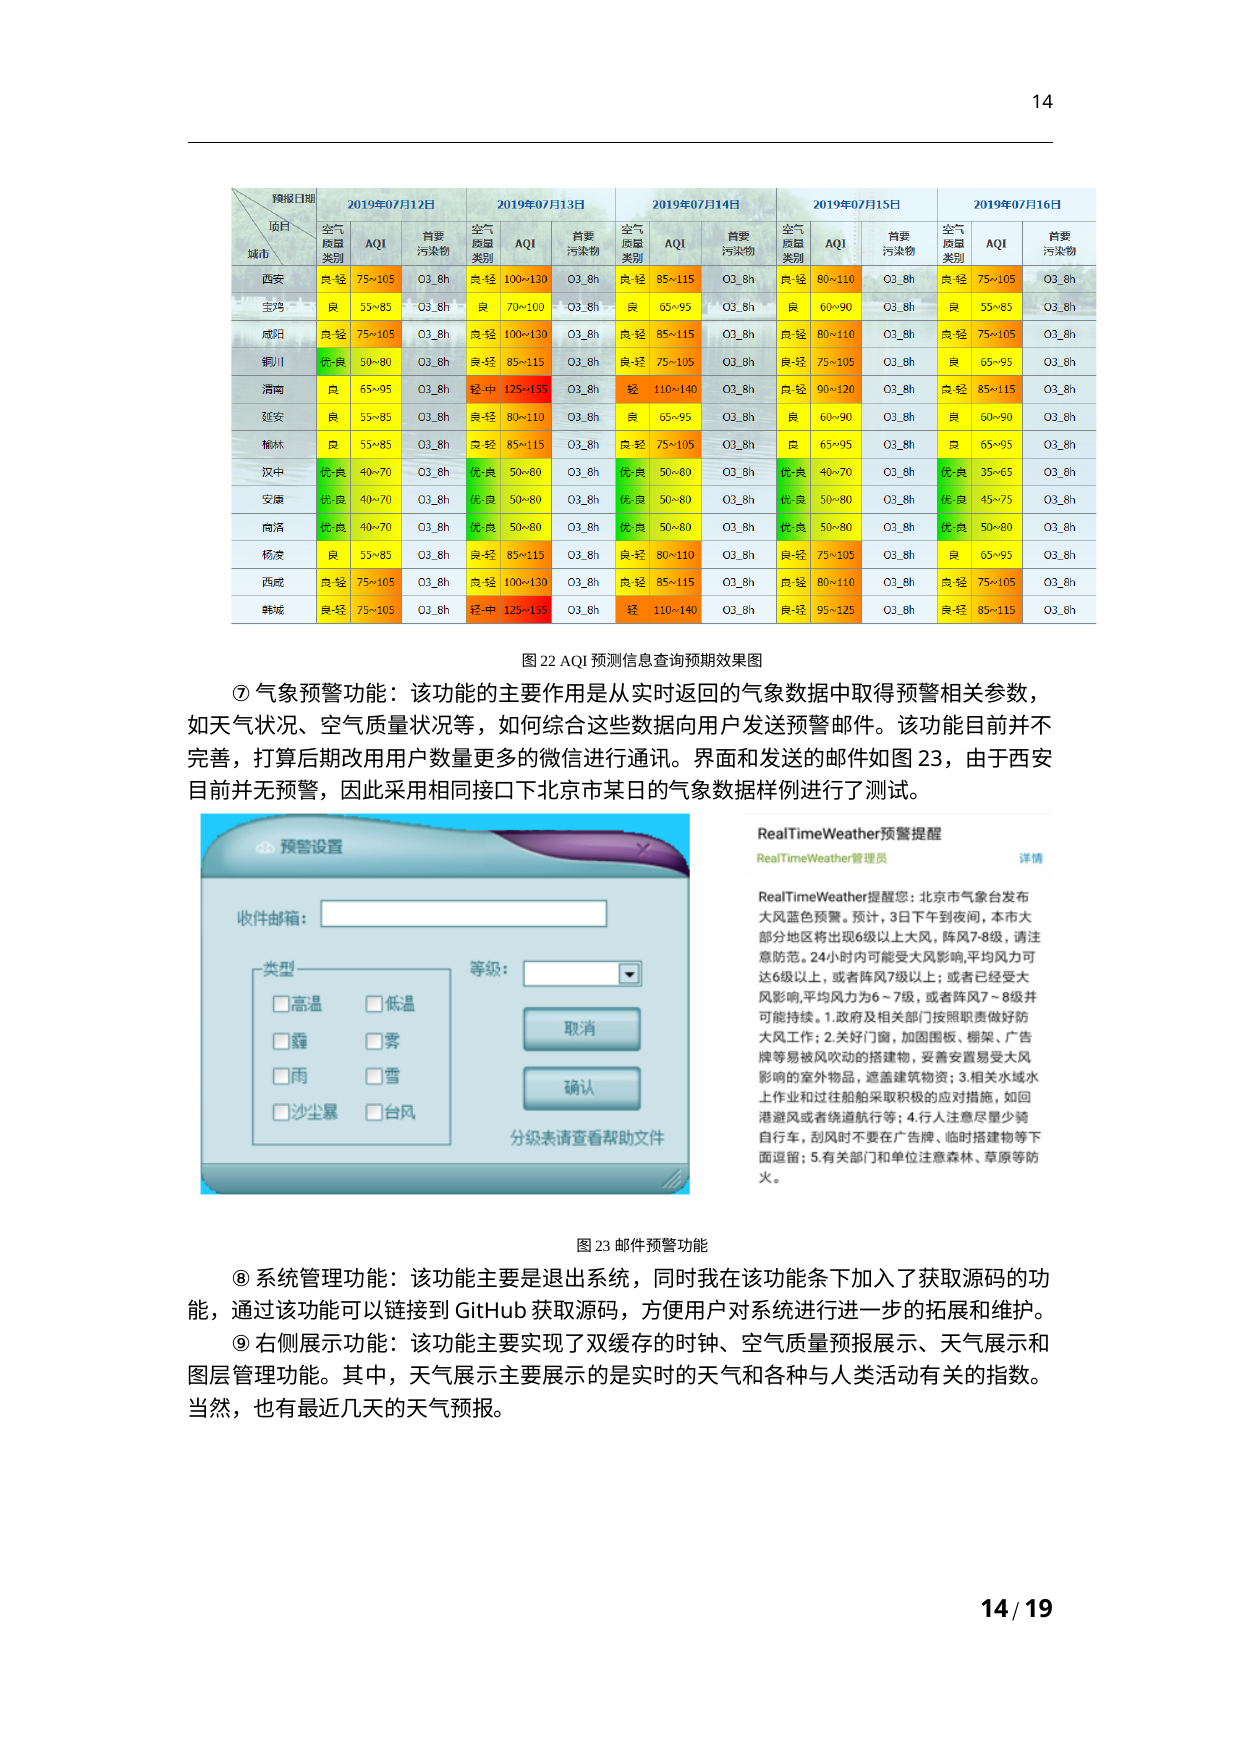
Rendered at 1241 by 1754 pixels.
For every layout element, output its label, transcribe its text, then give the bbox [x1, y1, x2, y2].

text ⑦气象预警功能：该功能的主要作用是从实时返回的气象数据中取得预警相关参数，如天气状况、空气质量状况等，如何综合这些数据向用户发送预警邮件。该功能目前并不完善，打算后期改用用户数量更多的微信进行通讯。界面和发送的邮件如图23，由于西安目前并无预警，因此采用相同接口下北京市某日的气象数据样例进行了测试。 [187, 676, 1053, 805]
picture [231, 188, 1097, 625]
text ⑧系统管理功能：该功能主要是退出系统，同时我在该功能条下加入了获取源码的功能，通过该功能可以链接到GitHub获取源码，方便用户对系统进行进一步的拓展和维护。 [187, 1261, 1053, 1326]
text ⑨右侧展示功能：该功能主要实现了双缓存的时钟、空气质量预报展示、天气展示和图层管理功能。其中，天气展示主要展示的是实时的天气和各种与人类活动有关的指数。当然，也有最近几天的天气预报。 [187, 1326, 1053, 1423]
picture [187, 805, 1053, 1202]
text 图23 邮件预警功能 [187, 1228, 1053, 1261]
text 图22 AQI预测信息查询预期效果图 [187, 643, 1053, 676]
